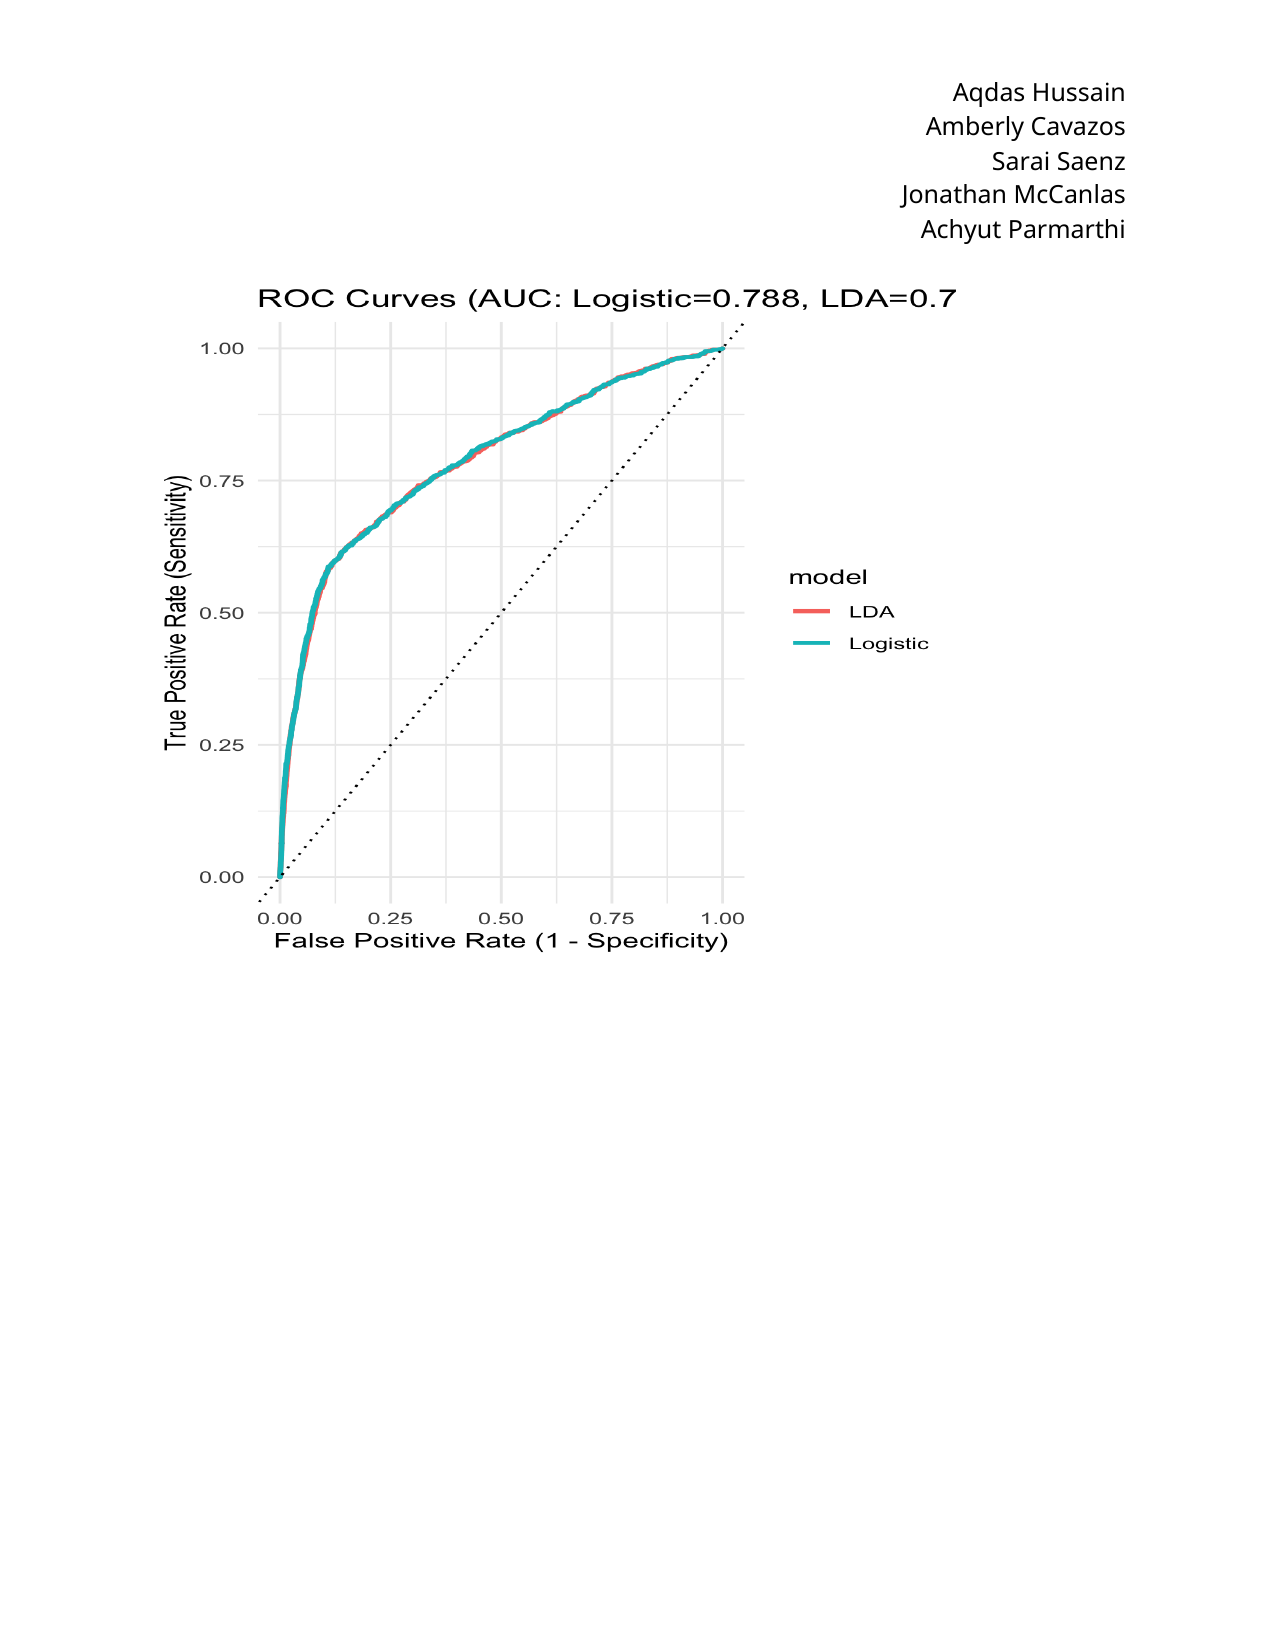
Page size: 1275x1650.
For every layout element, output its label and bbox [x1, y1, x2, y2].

picture [150, 279, 958, 961]
